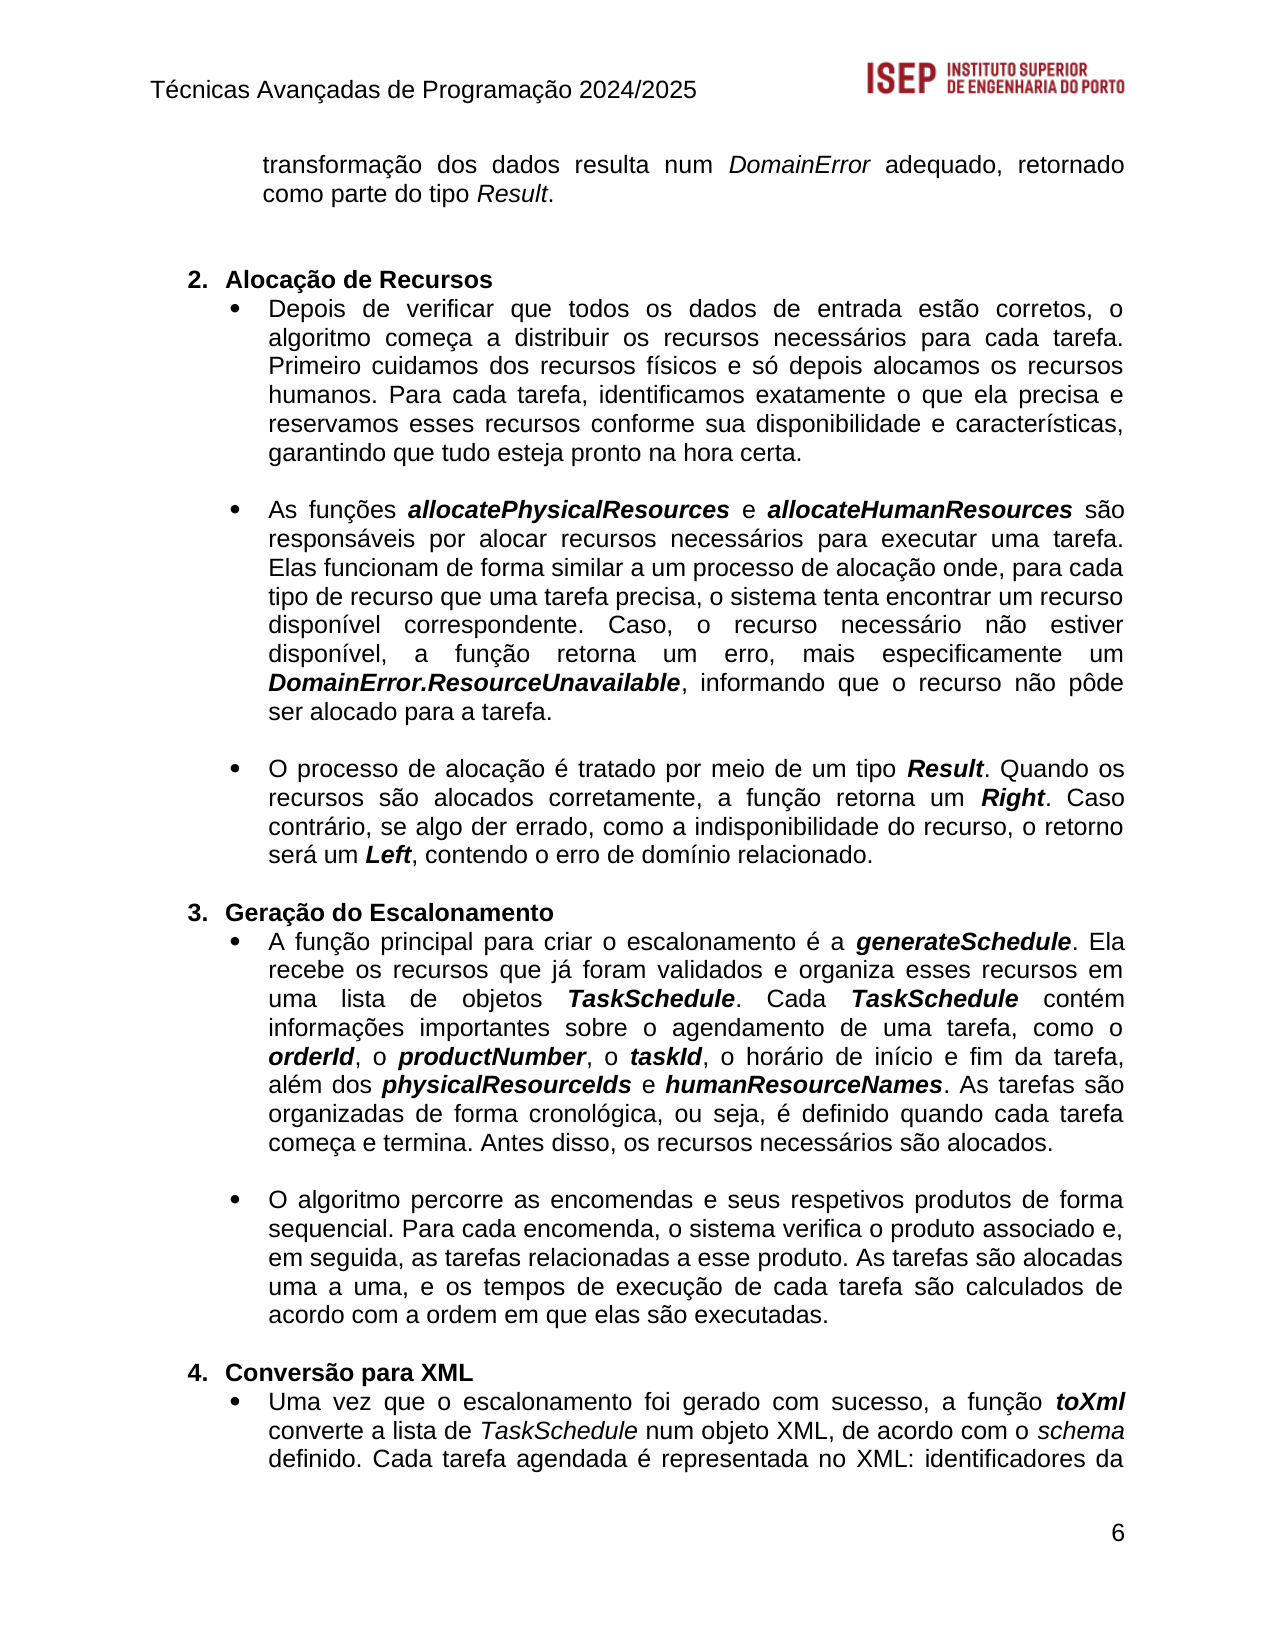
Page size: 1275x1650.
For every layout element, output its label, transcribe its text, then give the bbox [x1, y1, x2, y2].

list Alocação de Recursos [187, 265, 1125, 294]
list O processo de alocação é tratado por meio de um tipo Result. Quando os recursos são alocados corretamente, a função retorna um Right. Caso contrário, se algo der errado, como a indisponibilidade do recurso, o retorno será um Left, contendo o erro de domínio relacionado. [231, 754, 1125, 869]
list Depois de verificar que todos os dados de entrada estão corretos, o algoritmo começa a distribuir os recursos necessários para cada tarefa. Primeiro cuidamos dos recursos físicos e só depois alocamos os recursos humanos. Para cada tarefa, identificamos exatamente o que ela precisa e reservamos esses recursos conforme sua disponibilidade e características, garantindo que tudo esteja pronto na hora certa. [231, 294, 1125, 466]
list Geração do Escalonamento [187, 898, 1125, 927]
list Conversão para XML [187, 1358, 1125, 1387]
picture [865, 28, 1127, 128]
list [225, 150, 1125, 207]
list A função principal para criar o escalonamento é a generateSchedule. Ela recebe os recursos que já foram validados e organiza esses recursos em uma lista de objetos TaskSchedule. Cada TaskSchedule contém informações importantes sobre o agendamento de uma tarefa, como o orderId, o productNumber, o taskId, o horário de início e fim da tarefa, além dos physicalResourceIds e humanResourceNames. As tarefas são organizadas de forma cronológica, ou seja, é definido quando cada tarefa começa e termina. Antes disso, os recursos necessários são alocados. [231, 927, 1125, 1157]
list As funções allocatePhysicalResources e allocateHumanResources são responsáveis por alocar recursos necessários para executar uma tarefa. Elas funcionam de forma similar a um processo de alocação onde, para cada tipo de recurso que uma tarefa precisa, o sistema tenta encontrar um recurso disponível correspondente. Caso, o recurso necessário não estiver disponível, a função retorna um erro, mais especificamente um DomainError.ResourceUnavailable, informando que o recurso não pôde ser alocado para a tarefa. [231, 495, 1125, 725]
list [231, 1387, 1125, 1473]
list O algoritmo percorre as encomendas e seus respetivos produtos de forma sequencial. Para cada encomenda, o sistema verifica o produto associado e, em seguida, as tarefas relacionadas a esse produto. As tarefas são alocadas uma a uma, e os tempos de execução de cada tarefa são calculados de acordo com a ordem em que elas são executadas. [231, 1185, 1125, 1329]
